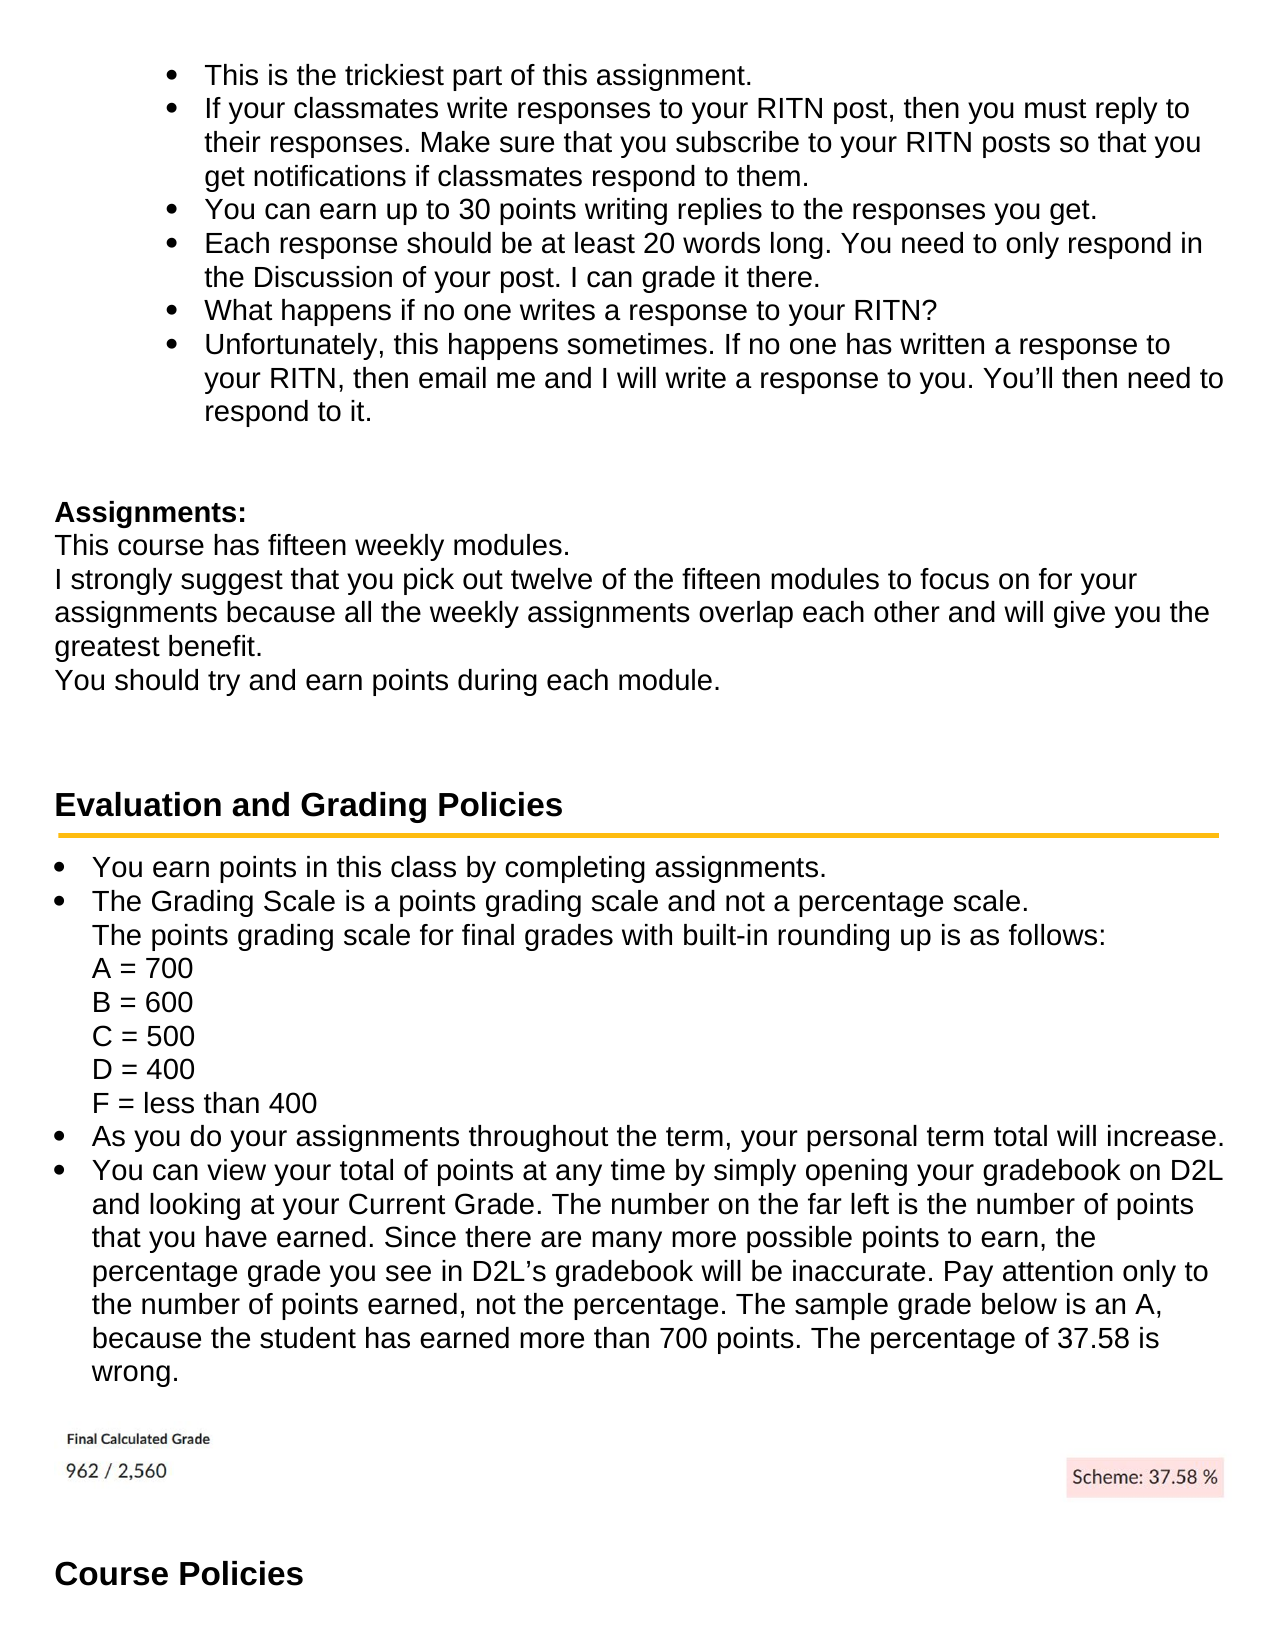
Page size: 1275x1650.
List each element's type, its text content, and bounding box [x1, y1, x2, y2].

text A = 700 [54, 952, 1231, 985]
list This is the trickiest part of this assignment. [167, 58, 1231, 91]
text The points grading scale for final grades with built-in rounding up is as follows: [92, 918, 1231, 952]
picture [58, 833, 1219, 838]
text B = 600 [92, 985, 1231, 1019]
text F = less than 400 [92, 1086, 1231, 1119]
text D = 400 [92, 1052, 1231, 1086]
list You can view your total of points at any time by simply opening your gradebook on D2L and looking at your Current Grade. The number on the far left is the number of points that you have earned. Since there are many more possible points to earn, the percentage grade you see in D2L’s gradebook will be inaccurate. Pay attention only to the number of points earned, not the percentage. The sample grade below is an A, because the student has earned more than 700 points. The percentage of 37.58 is wrong. [54, 1153, 1231, 1388]
list You can earn up to 30 points writing replies to the responses you get. [167, 192, 1231, 226]
subtitle Evaluation and Grading Policies [54, 785, 1231, 823]
list As you do your assignments throughout the term, your personal term total will increase. [54, 1119, 1231, 1153]
list Each response should be at least 20 words long. You need to only respond in the Discussion of your post. I can grade it there. [167, 226, 1231, 293]
text This course has fifteen weekly modules. [54, 528, 1231, 562]
list The Grading Scale is a points grading scale and not a percentage scale. [54, 884, 1231, 918]
list Unfortunately, this happens sometimes. If no one has written a response to your RITN, then email me and I will write a response to you. You’ll then need to respond to it. [167, 327, 1231, 428]
text Assignments: [54, 495, 1231, 528]
picture [54, 1421, 1234, 1516]
text You should try and earn points during each module. [54, 663, 1231, 696]
subtitle Course Policies [54, 1554, 1231, 1592]
list What happens if no one writes a response to your RITN? [167, 293, 1231, 327]
text I strongly suggest that you pick out twelve of the fifteen modules to focus on for your assignments because all the weekly assignments overlap each other and will give you the greatest benefit. [54, 562, 1231, 663]
text C = 500 [92, 1019, 1231, 1052]
list If your classmates write responses to your RITN post, then you must reply to their responses. Make sure that you subscribe to your RITN posts so that you get notifications if classmates respond to them. [167, 91, 1231, 192]
list You earn points in this class by completing assignments. [54, 851, 1231, 884]
